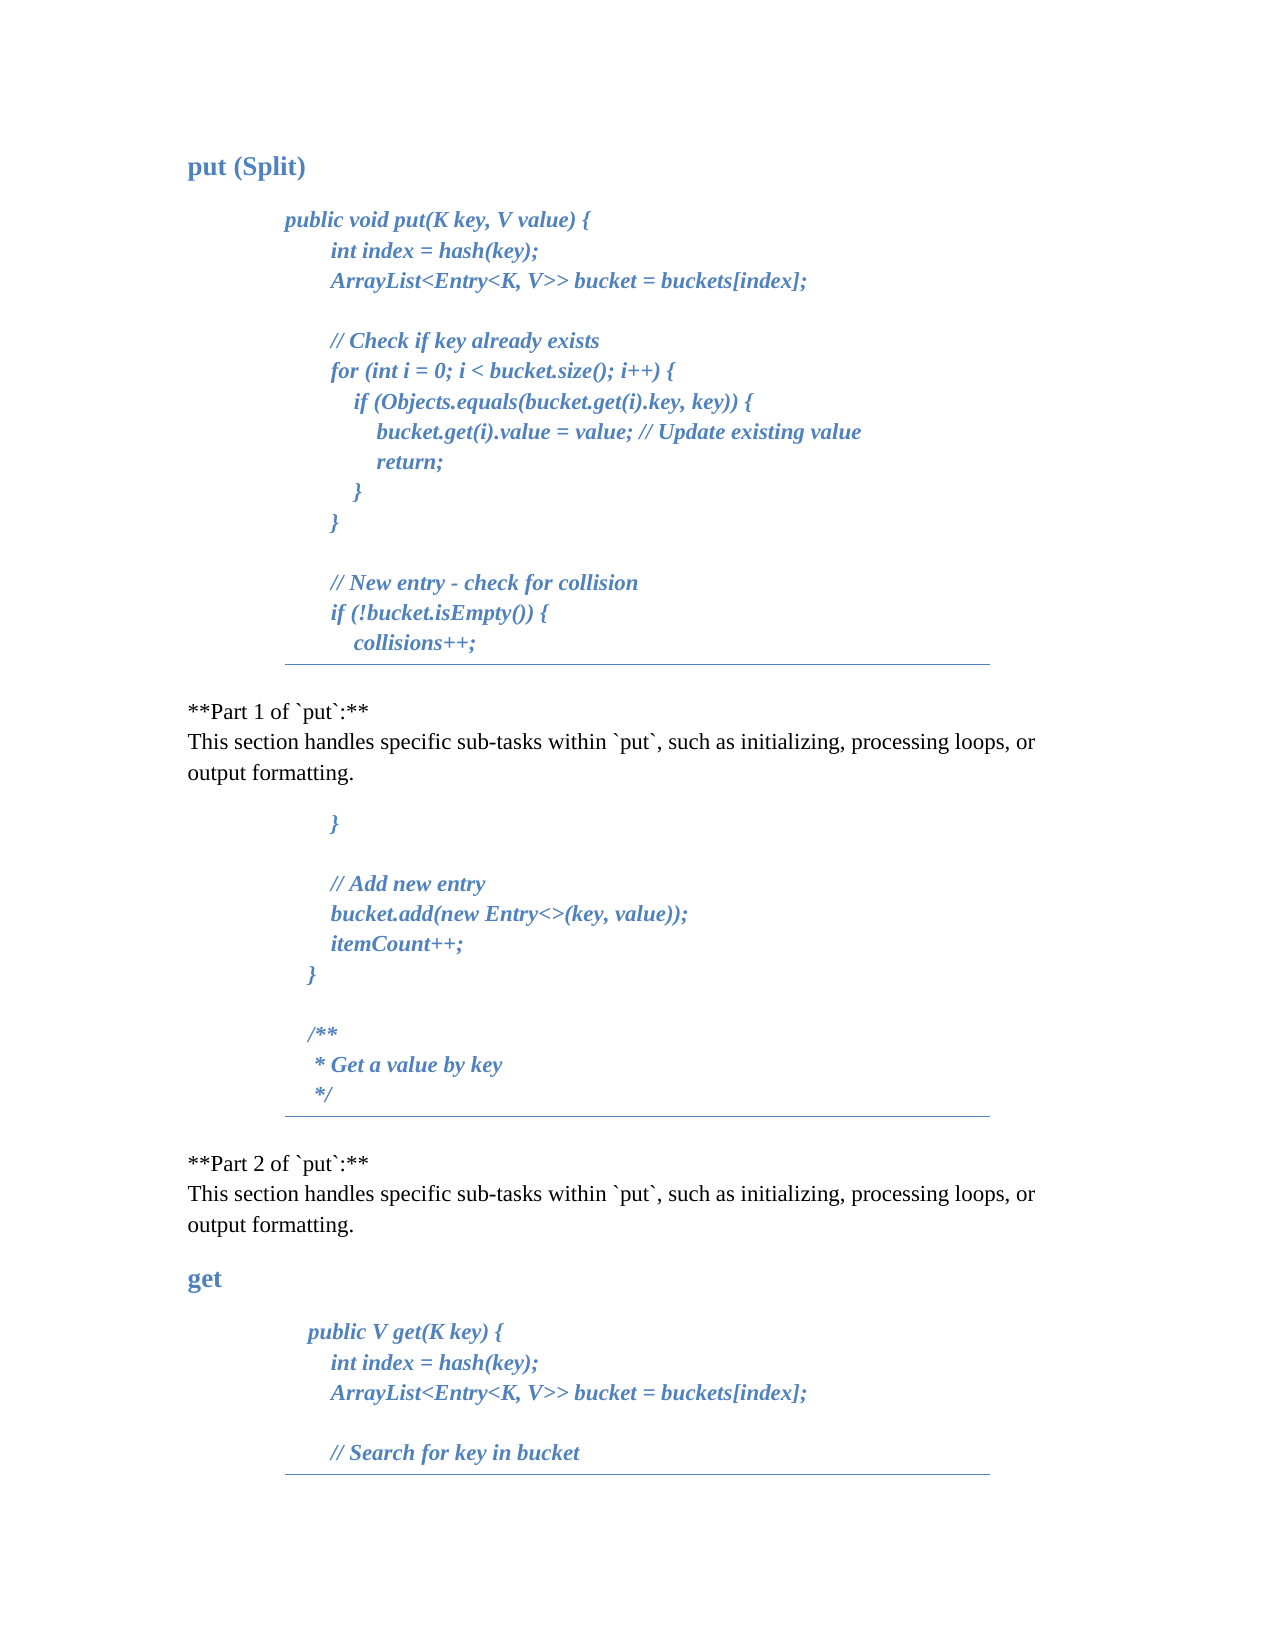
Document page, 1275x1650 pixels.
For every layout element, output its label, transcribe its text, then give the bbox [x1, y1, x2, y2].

subtitle put (Split) [187, 150, 1087, 181]
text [285, 1318, 990, 1474]
text } // Add new entry bucket.add(new Entry<>(key, value)); itemCount++; } /** * Get a value by key */ [285, 810, 990, 1116]
text public void put(K key, V value) { int index = hash(key); ArrayList<Entry<K, V>> bucket = buckets[index]; // Check if key already exists for (int i = 0; i < bucket.size(); i++) { if (Objects.equals(bucket.get(i).key, key)) { bucket.get(i).value = value; // Update existing value return; } } // New entry - check for collision if (!bucket.isEmpty()) { collisions++; [285, 207, 990, 664]
text **Part 1 of `put`:** This section handles specific sub-tasks within `put`, such as initializing, processing loops, or output formatting. [187, 698, 1087, 785]
subtitle get [187, 1262, 1087, 1293]
text **Part 2 of `put`:** This section handles specific sub-tasks within `put`, such as initializing, processing loops, or output formatting. [187, 1150, 1087, 1237]
